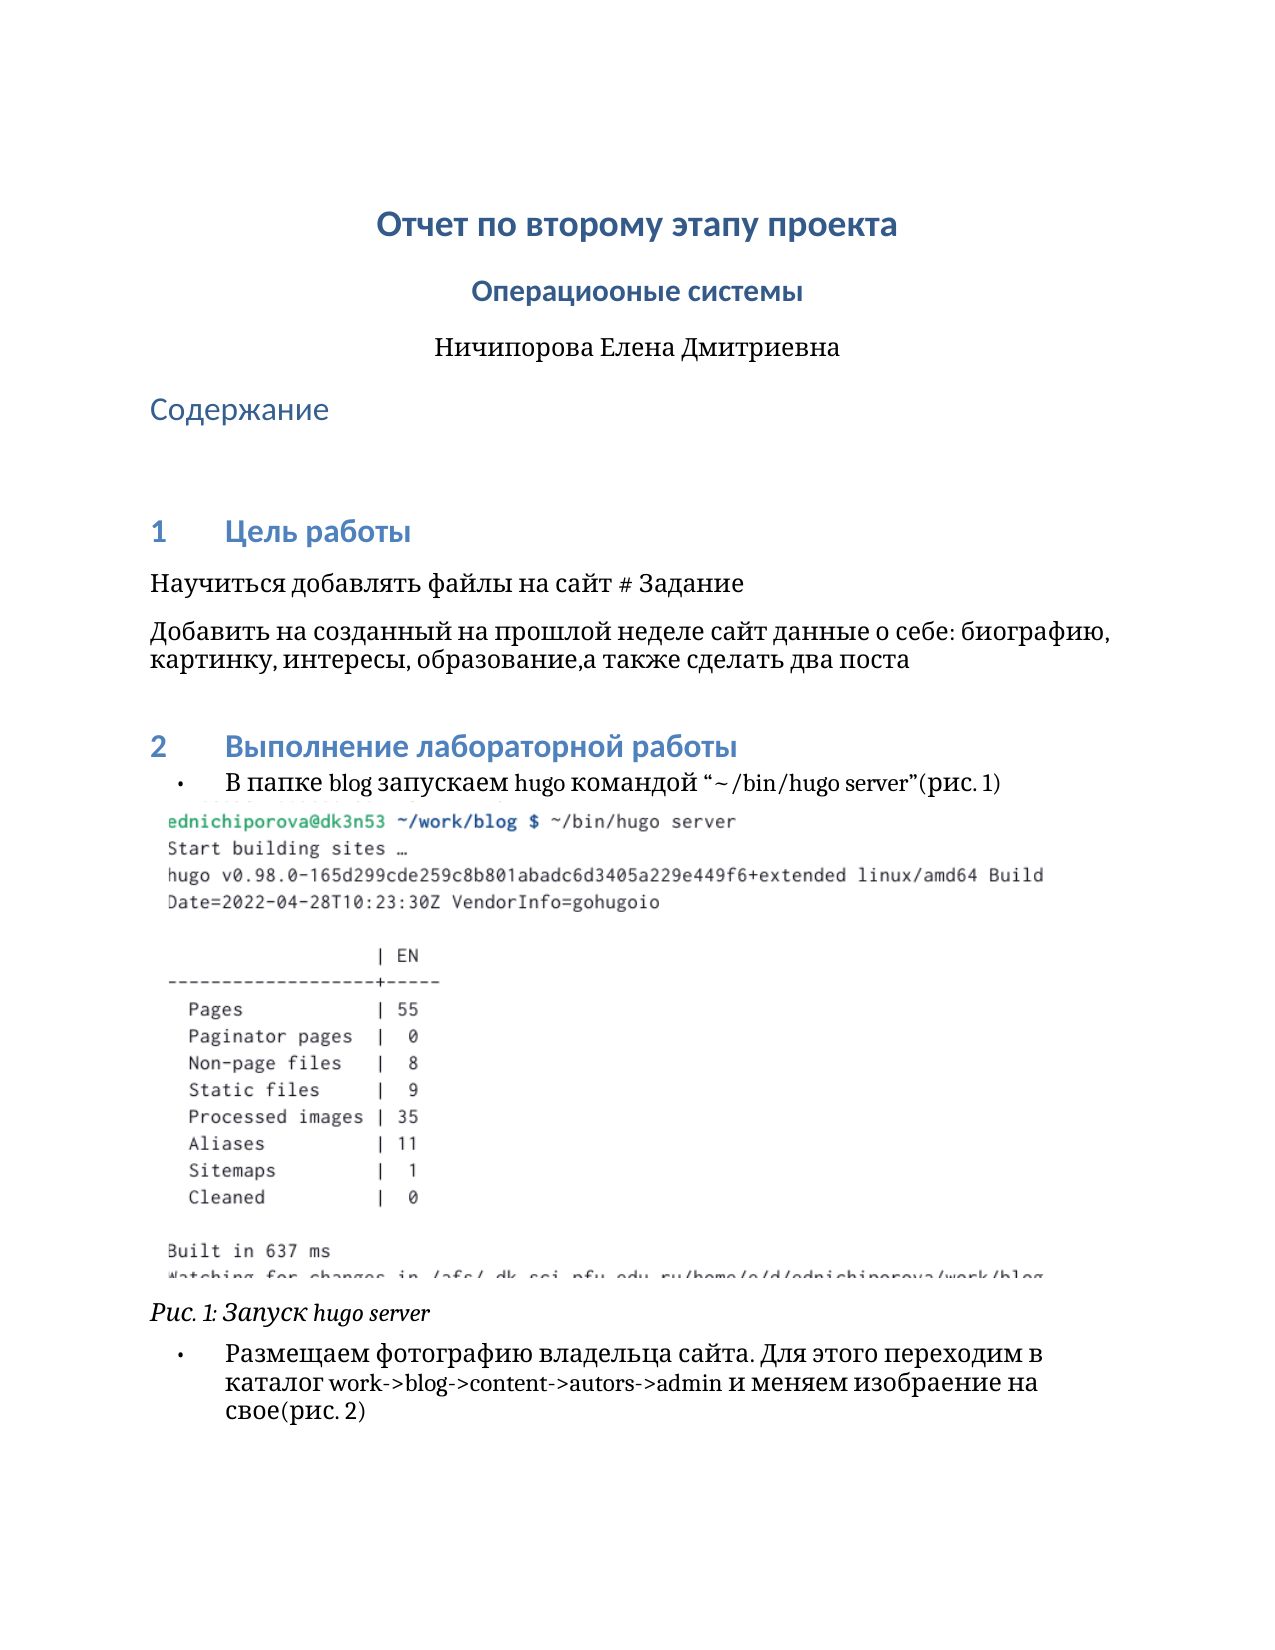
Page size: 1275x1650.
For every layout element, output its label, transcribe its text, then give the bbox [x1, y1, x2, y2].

list Размещаем фотографию владельца сайта. Для этого переходим в каталог work->blog->content->autors->admin и меняем изобраение на свое(рис. 2) [175, 1340, 1125, 1426]
subtitle 1 Цель работы [150, 510, 1125, 551]
text Рис. 1: Запуск hugo server [150, 1298, 1125, 1327]
list В папке blog запускаем hugo командой “~/bin/hugo server”(рис. 1) [175, 769, 1125, 798]
title Отчет по второму этапу проекта [150, 200, 1125, 246]
subtitle 2 Выполнение лабораторной работы [150, 725, 1125, 766]
text Ничипорова Елена Дмитриевна [150, 334, 1125, 363]
text Добавить на созданный на прошлой неделе сайт данные о себе: биографию, картинку, интересы, образование,а также сделать два поста [150, 617, 1125, 675]
picture [168, 801, 1044, 1278]
subtitle Операциооные системы [150, 271, 1125, 309]
text Научиться добавлять файлы на сайт # Задание [150, 570, 1125, 599]
